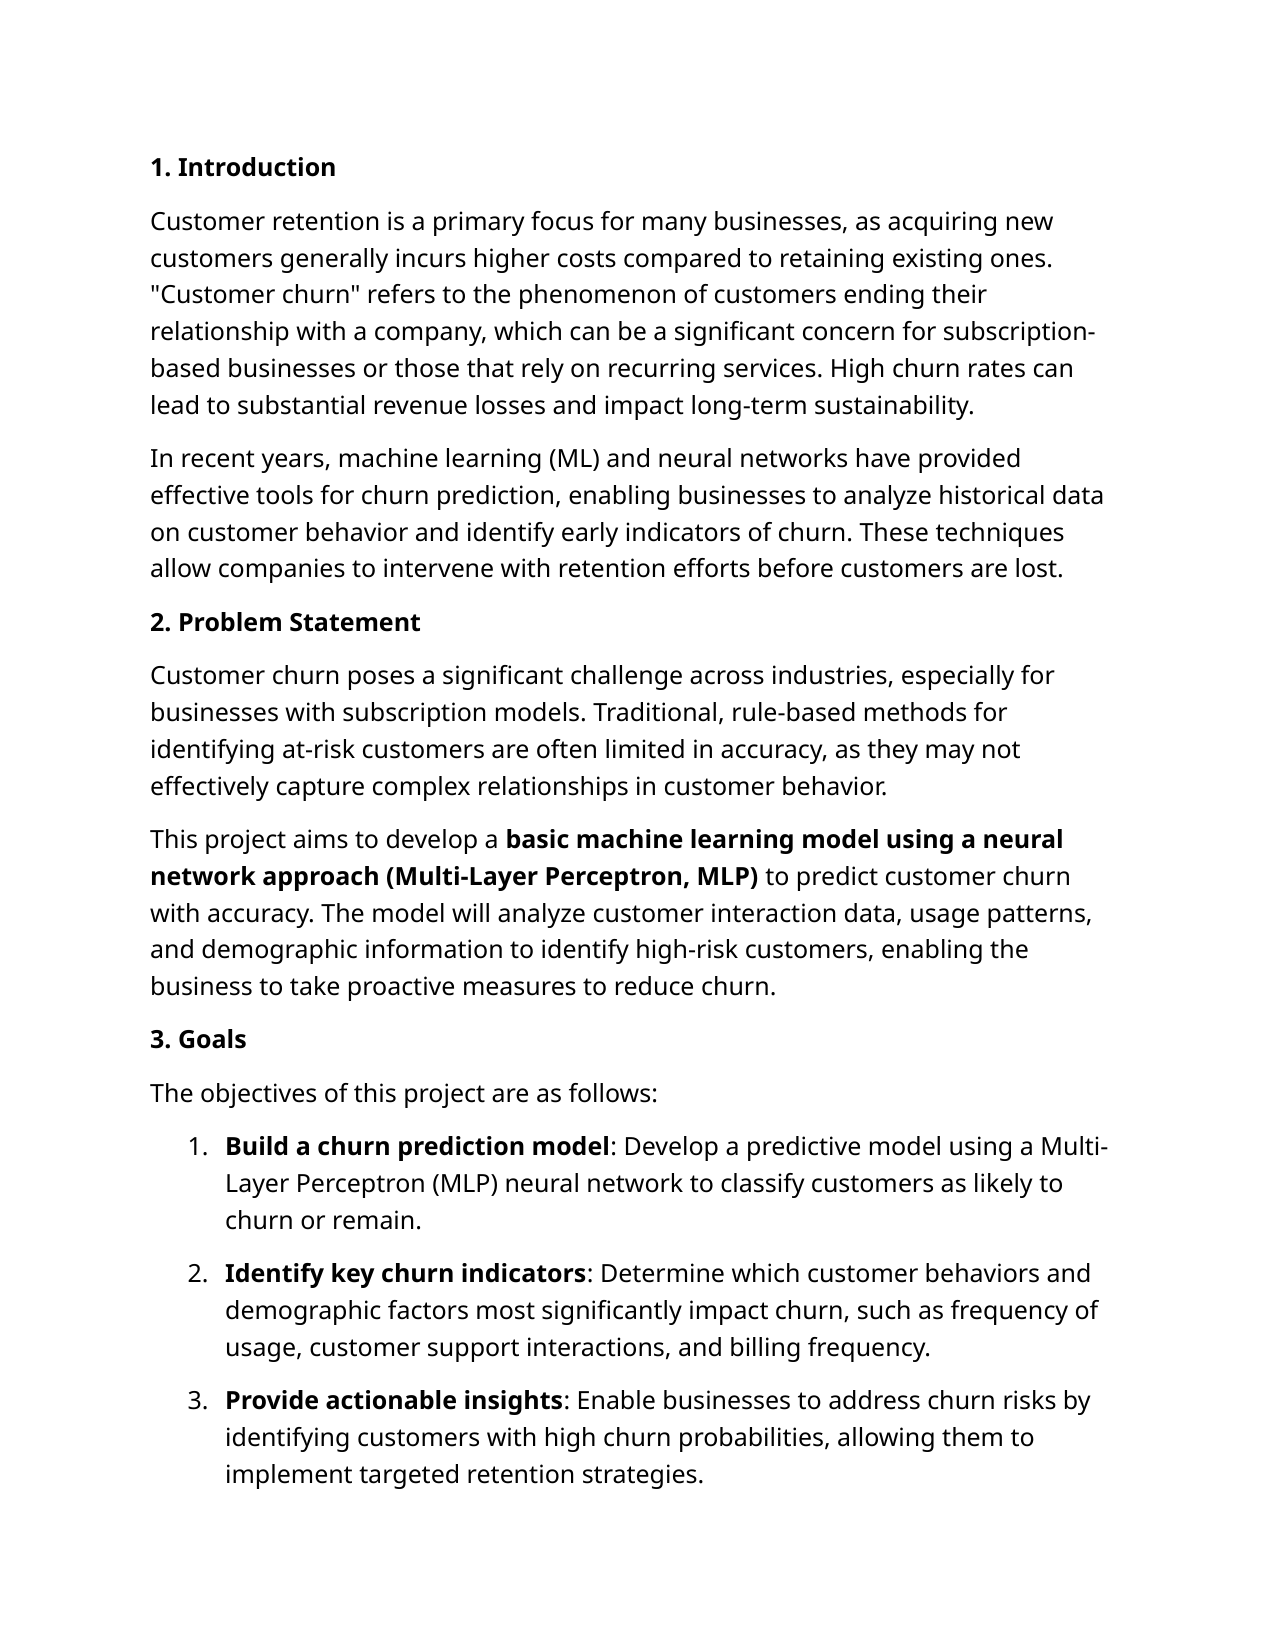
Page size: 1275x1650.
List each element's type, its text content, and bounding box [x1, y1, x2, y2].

text The objectives of this project are as follows: [150, 1076, 1125, 1110]
list Identify key churn indicators: Determine which customer behaviors and demographic factors most significantly impact churn, such as frequency of usage, customer support interactions, and billing frequency. [187, 1256, 1125, 1364]
text In recent years, machine learning (ML) and neural networks have provided effective tools for churn prediction, enabling businesses to analyze historical data on customer behavior and identify early indicators of churn. These techniques allow companies to intervene with retention efforts before customers are lost. [150, 441, 1125, 585]
text Customer churn poses a significant challenge across industries, especially for businesses with subscription models. Traditional, rule-based methods for identifying at-risk customers are often limited in accuracy, as they may not effectively capture complex relationships in customer behavior. [150, 658, 1125, 802]
list Build a churn prediction model: Develop a predictive model using a Multi-Layer Perceptron (MLP) neural network to classify customers as likely to churn or remain. [187, 1129, 1125, 1237]
text 3. Goals [150, 1022, 1125, 1056]
text This project aims to develop a basic machine learning model using a neural network approach (Multi-Layer Perceptron, MLP) to predict customer churn with accuracy. The model will analyze customer interaction data, usage patterns, and demographic information to identify high-risk customers, enabling the business to take proactive measures to reduce churn. [150, 822, 1125, 1003]
list Provide actionable insights: Enable businesses to address churn risks by identifying customers with high churn probabilities, allowing them to implement targeted retention strategies. [187, 1383, 1125, 1491]
text 2. Problem Statement [150, 604, 1125, 638]
text Customer retention is a primary focus for many businesses, as acquiring new customers generally incurs higher costs compared to retaining existing ones. "Customer churn" refers to the phenomenon of customers ending their relationship with a company, which can be a significant concern for subscription-based businesses or those that rely on recurring services. High churn rates can lead to substantial revenue losses and impact long-term sustainability. [150, 203, 1125, 421]
text 1. Introduction [150, 150, 1125, 184]
